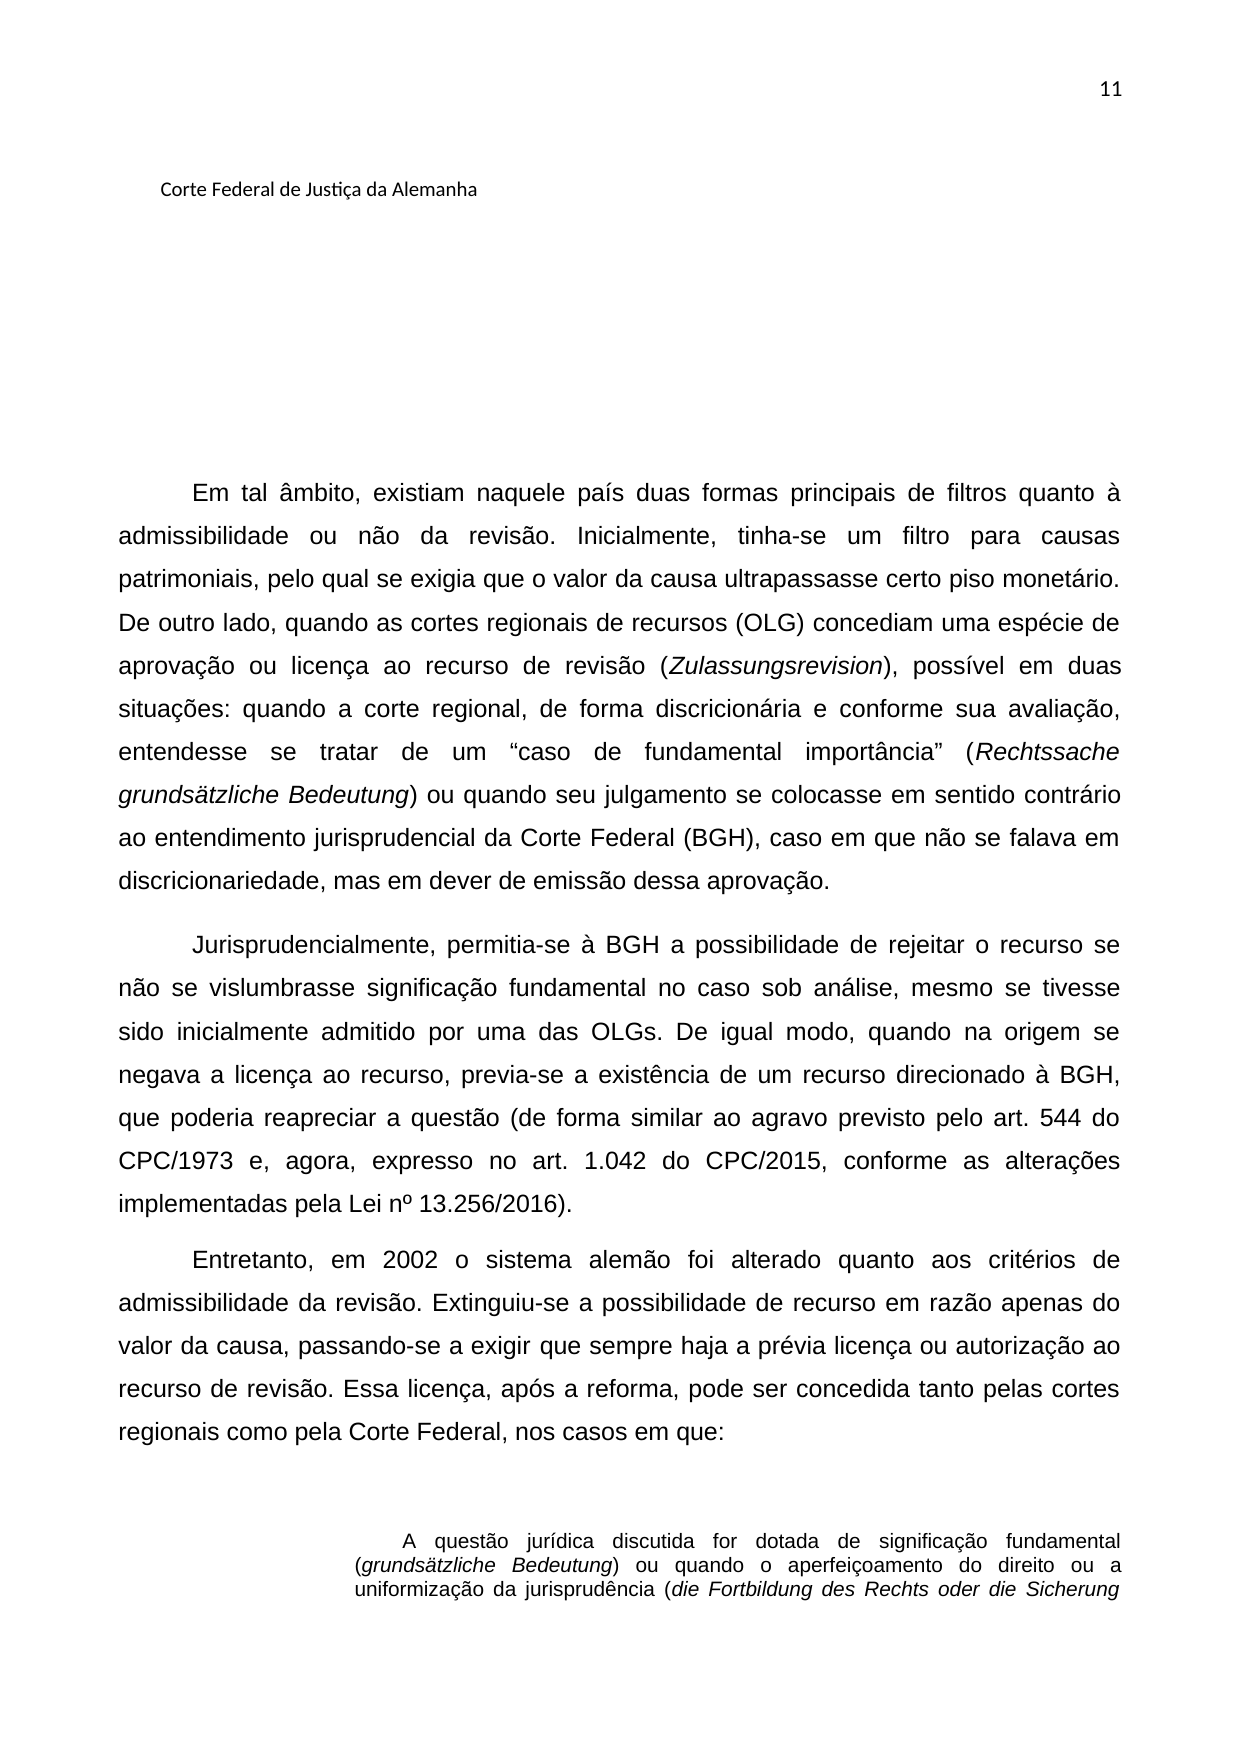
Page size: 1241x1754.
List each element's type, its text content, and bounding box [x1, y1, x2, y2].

text Em tal âmbito, existiam naquele país duas formas principais de filtros quanto à admissibilidade ou não da revisão. Inicialmente, tinha-se um filtro para causas patrimoniais, pelo qual se exigia que o valor da causa ultrapassasse certo piso monetário. De outro lado, quando as cortes regionais de recursos (OLG) concediam uma espécie de aprovação ou licença ao recurso de revisão (Zulassungsrevision), possível em duas situações: quando a corte regional, de forma discricionária e conforme sua avaliação, entendesse se tratar de um “caso de fundamental importância” (Rechtssache grundsätzliche Bedeutung) ou quando seu julgamento se colocasse em sentido contrário ao entendimento jurisprudencial da Corte Federal (BGH), caso em que não se falava em discricionariedade, mas em dever de emissão dessa aprovação. [118, 478, 1122, 895]
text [354, 1528, 1122, 1600]
text Corte Federal de Justiça da Alemanha [118, 176, 1122, 202]
text Entretanto, em 2002 o sistema alemão foi alterado quanto aos critérios de admissibilidade da revisão. Extinguiu-se a possibilidade de recurso em razão apenas do valor da causa, passando-se a exigir que sempre haja a prévia licença ou autorização ao recurso de revisão. Essa licença, após a reforma, pode ser concedida tanto pelas cortes regionais como pela Corte Federal, nos casos em que: [118, 1245, 1122, 1446]
text Jurisprudencialmente, permitia-se à BGH a possibilidade de rejeitar o recurso se não se vislumbrasse significação fundamental no caso sob análise, mesmo se tivesse sido inicialmente admitido por uma das OLGs. De igual modo, quando na origem se negava a licença ao recurso, previa-se a existência de um recurso direcionado à BGH, que poderia reapreciar a questão (de forma similar ao agravo previsto pelo art. 544 do CPC/1973 e, agora, expresso no art. 1.042 do CPC/2015, conforme as alterações implementadas pela Lei nº 13.256/2016). [118, 930, 1122, 1218]
